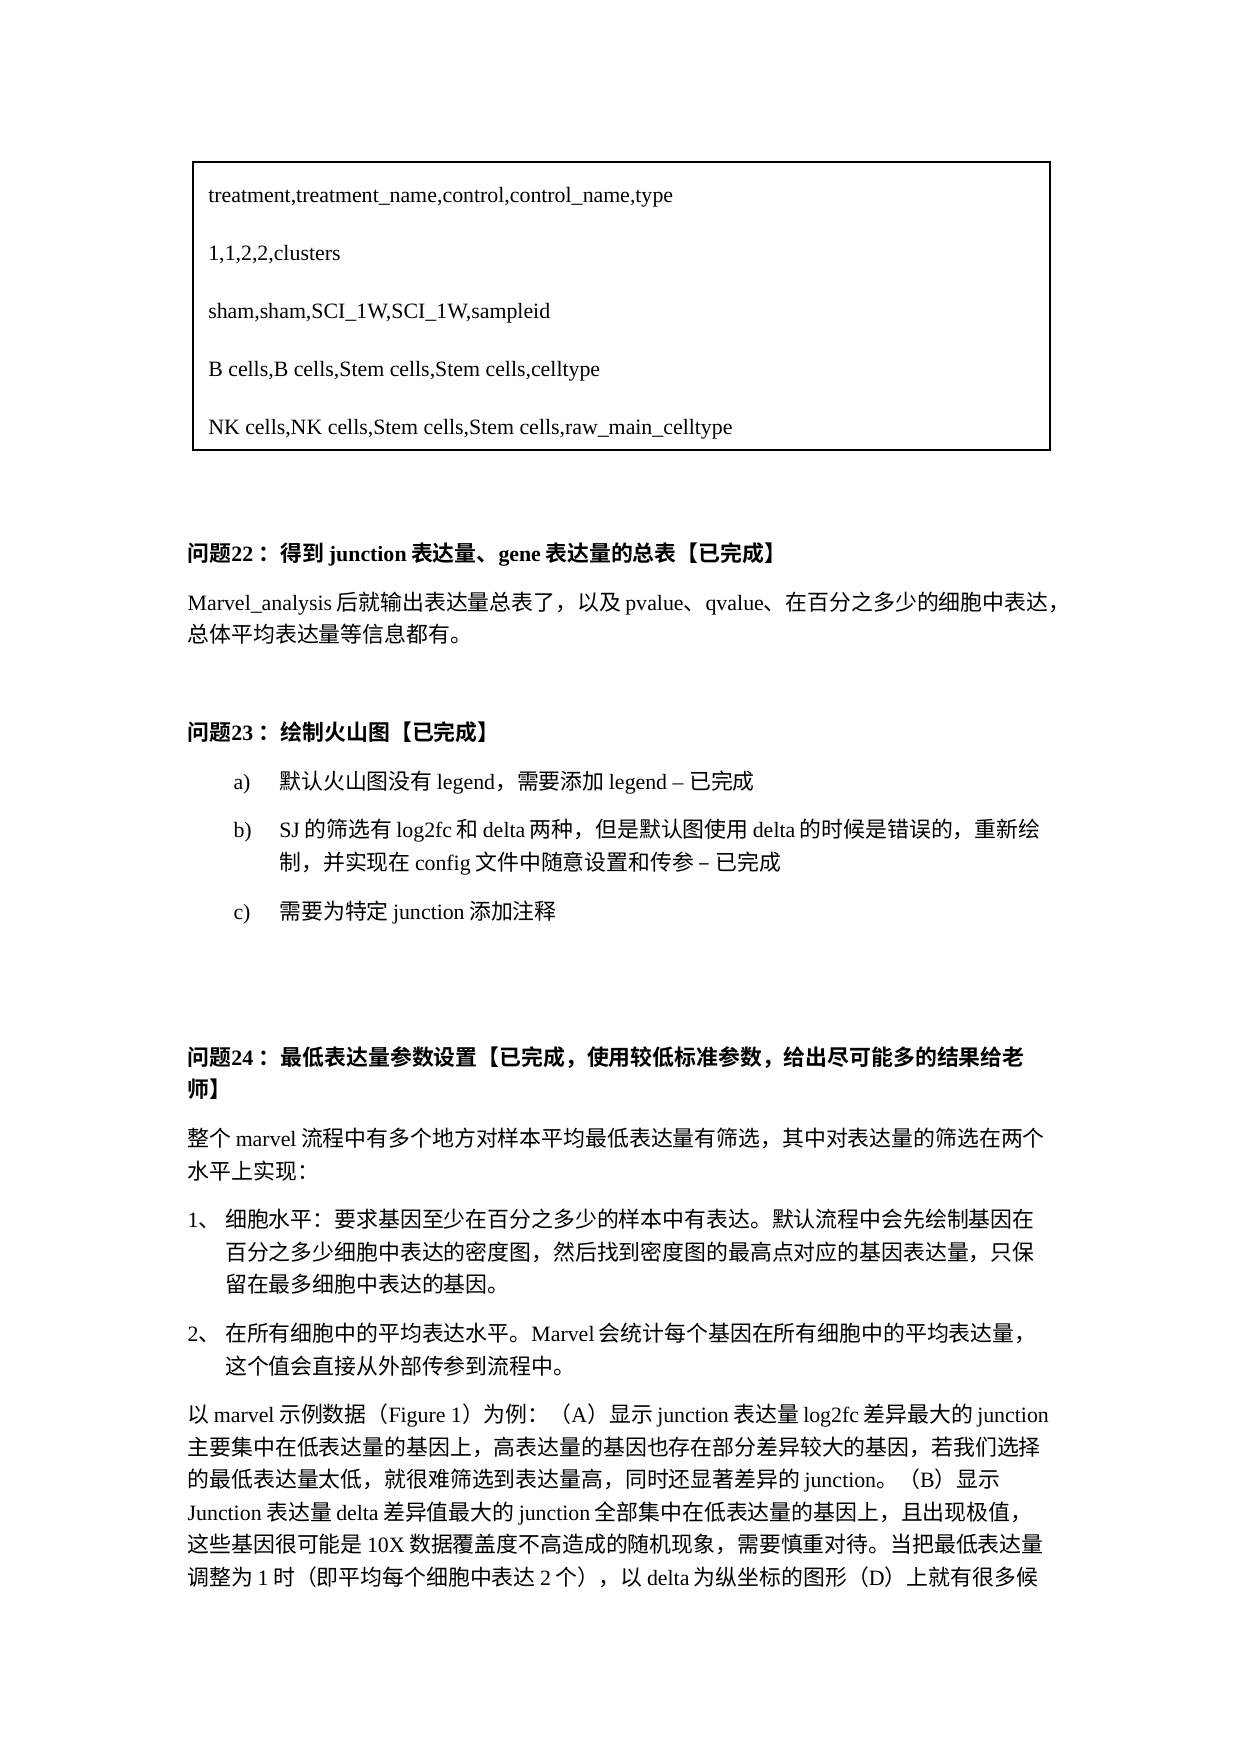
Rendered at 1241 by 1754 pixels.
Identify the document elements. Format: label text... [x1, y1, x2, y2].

text Marvel_analysis后就输出表达量总表了，以及pvalue、qvalue、在百分之多少的细胞中表达，总体平均表达量等信息都有。 [187, 584, 1053, 649]
list ：得到junction表达量、gene表达量的总表【已完成】 [187, 536, 1053, 568]
list 需要为特定junction添加注释 [233, 893, 1053, 926]
list ：绘制火山图【已完成】 [187, 714, 1053, 747]
list SJ的筛选有log2fc和delta两种，但是默认图使用delta的时候是错误的，重新绘制，并实现在config文件中随意设置和传参 – 已完成 [233, 812, 1053, 877]
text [187, 1397, 1053, 1592]
text 整个marvel流程中有多个地方对样本平均最低表达量有筛选，其中对表达量的筛选在两个水平上实现： [187, 1121, 1053, 1186]
list 在所有细胞中的平均表达水平。Marvel会统计每个基因在所有细胞中的平均表达量，这个值会直接从外部传参到流程中。 [187, 1316, 1053, 1381]
list 细胞水平：要求基因至少在百分之多少的样本中有表达。默认流程中会先绘制基因在百分之多少细胞中表达的密度图，然后找到密度图的最高点对应的基因表达量，只保留在最多细胞中表达的基因。 [187, 1202, 1053, 1299]
list 默认火山图没有legend，需要添加legend – 已完成 [233, 763, 1053, 796]
list ：最低表达量参数设置【已完成，使用较低标准参数，给出尽可能多的结果给老师】 [187, 1039, 1053, 1104]
